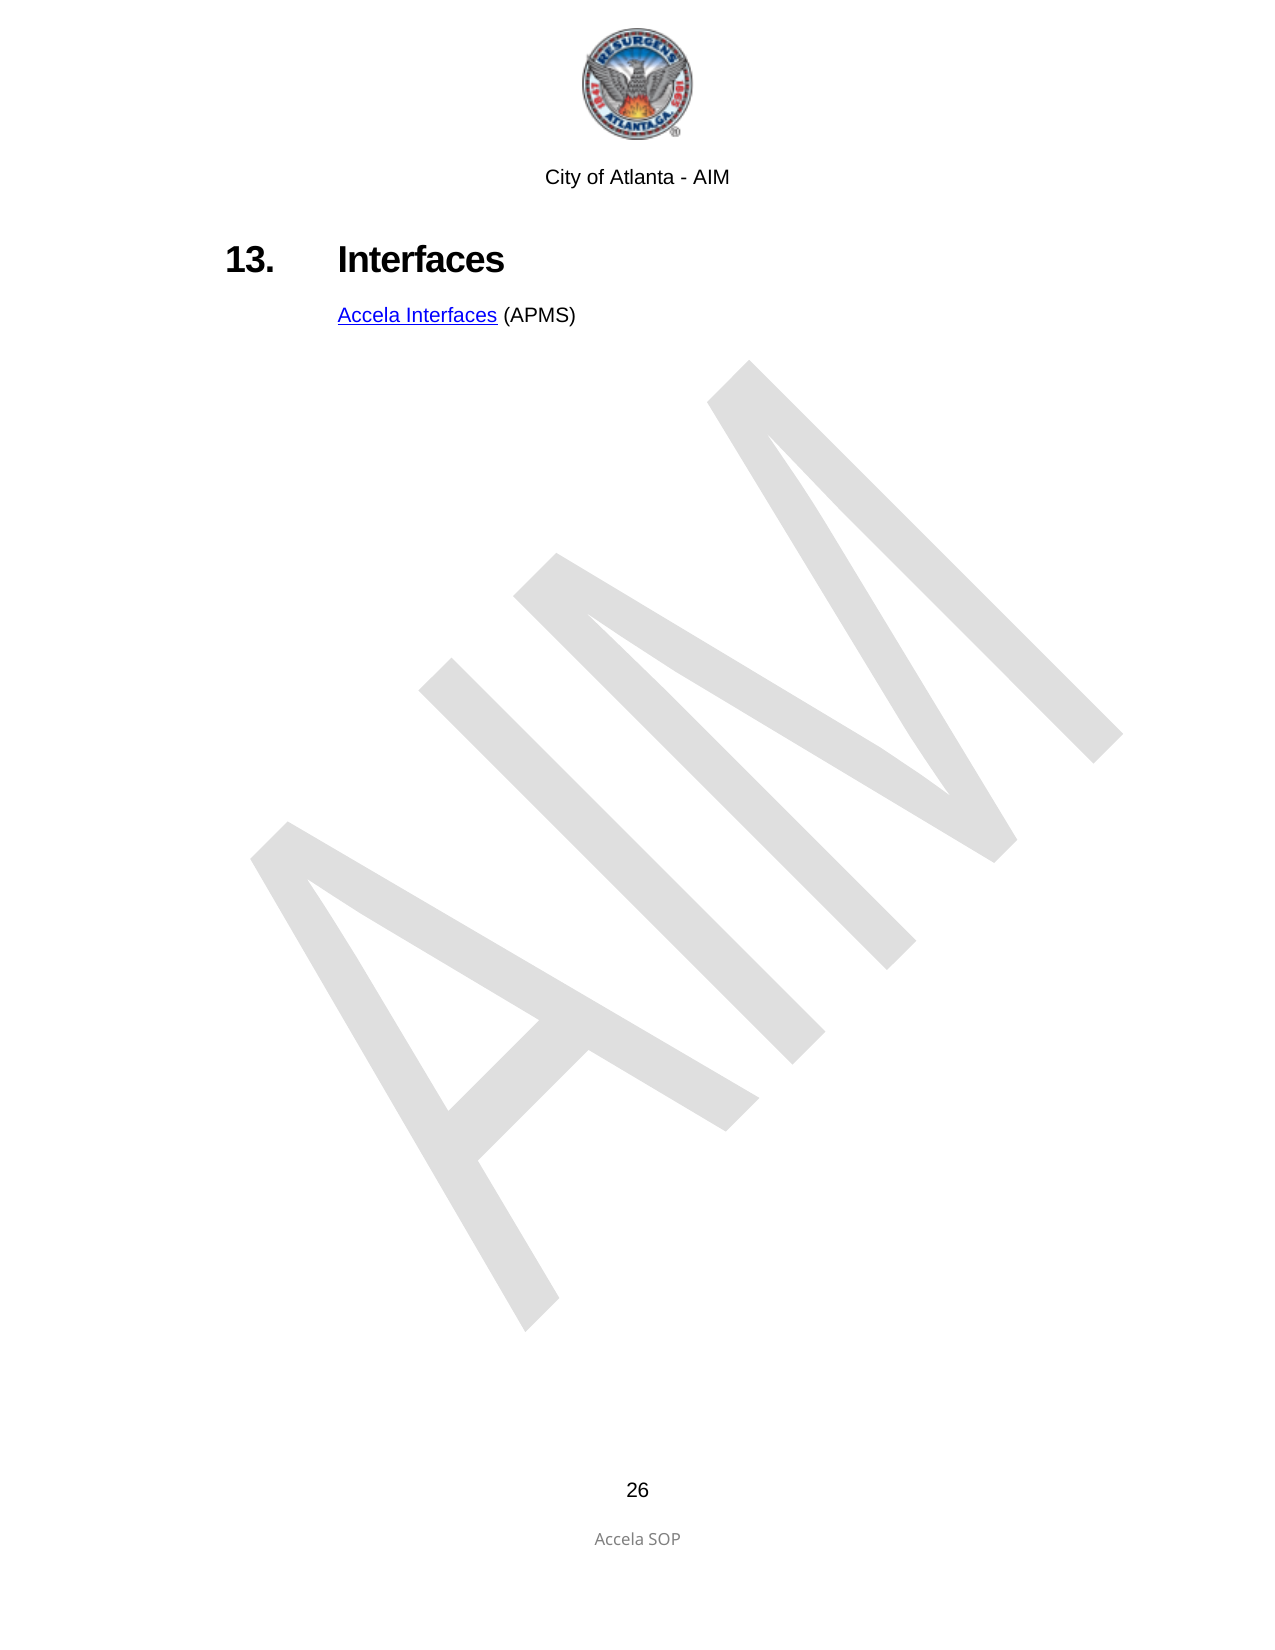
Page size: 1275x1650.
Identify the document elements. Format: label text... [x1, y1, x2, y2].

text Accela Interfaces (APMS) [337, 303, 1087, 327]
subtitle Interfaces [225, 237, 1087, 280]
picture [581, 28, 694, 140]
